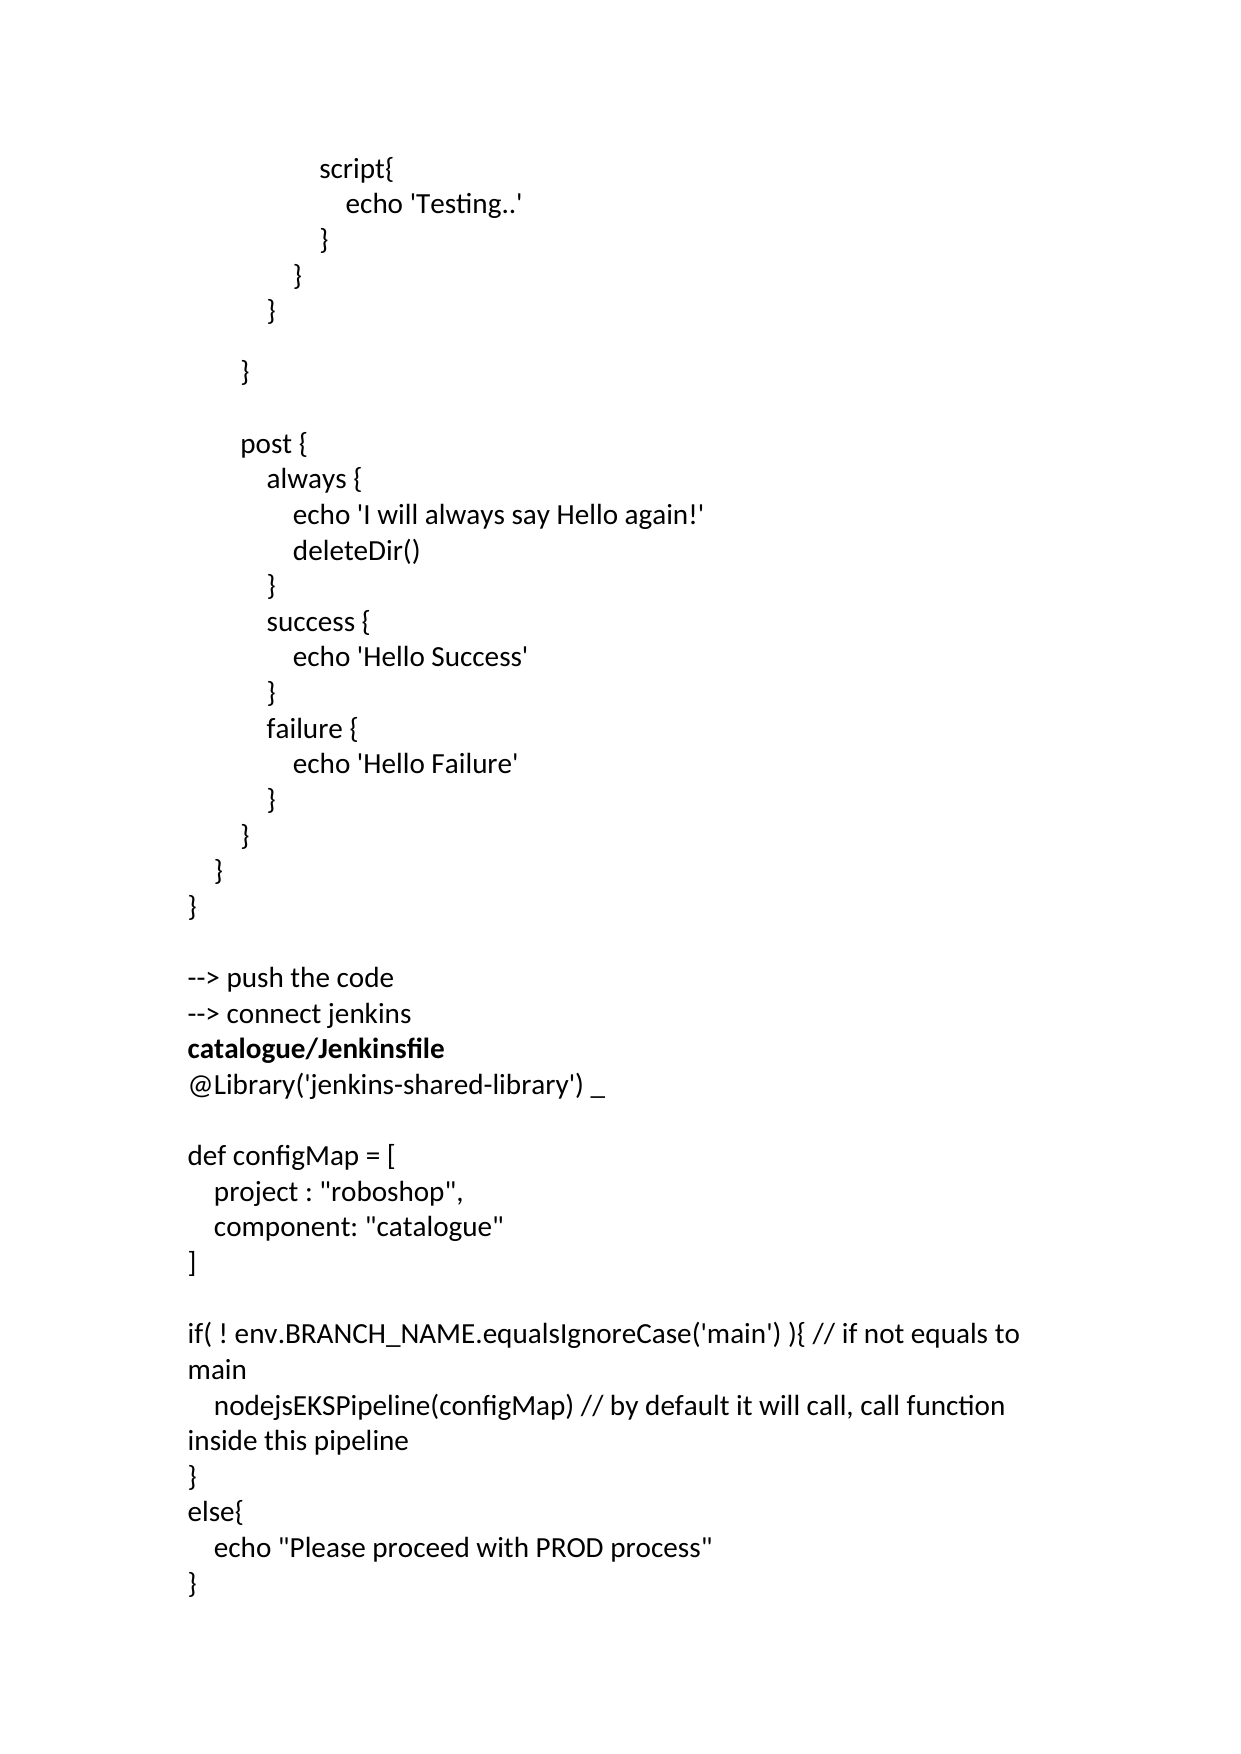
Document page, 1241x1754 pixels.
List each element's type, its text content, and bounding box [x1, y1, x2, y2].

text success { [187, 603, 1053, 638]
text } [187, 817, 1053, 852]
text echo 'I will always say Hello again!' [187, 496, 1053, 532]
text nodejsEKSPipeline(configMap) // by default it will call, call function inside this pipeline [187, 1387, 1053, 1458]
text } [187, 852, 1053, 888]
text post { [187, 425, 1053, 460]
text script{ [187, 150, 1053, 186]
text always { [187, 460, 1053, 496]
text ] [187, 1244, 1053, 1280]
text echo 'Hello Failure' [187, 745, 1053, 781]
text } [187, 353, 1053, 389]
text def configMap = [ [187, 1137, 1053, 1173]
text } [187, 888, 1053, 923]
text echo "Please proceed with PROD process" [187, 1529, 1053, 1565]
text --> connect jenkins [187, 995, 1053, 1030]
text project : "roboshop", [187, 1173, 1053, 1208]
text @Library('jenkins-shared-library') _ [187, 1066, 1053, 1102]
text } [187, 257, 1053, 292]
text } [187, 1458, 1053, 1493]
text } [187, 221, 1053, 257]
text component: "catalogue" [187, 1208, 1053, 1244]
text catalogue/Jenkinsfile [187, 1030, 1053, 1066]
text } [187, 292, 1053, 328]
text echo 'Hello Success' [187, 638, 1053, 674]
text if( ! env.BRANCH_NAME.equalsIgnoreCase('main') ){ // if not equals to main [187, 1315, 1053, 1387]
text failure { [187, 710, 1053, 745]
text } [187, 781, 1053, 817]
text } [187, 674, 1053, 710]
text echo 'Testing..' [187, 186, 1053, 221]
text } [187, 1565, 1053, 1600]
text else{ [187, 1493, 1053, 1529]
text deleteDir() [187, 532, 1053, 567]
text } [187, 567, 1053, 603]
text --> push the code [187, 959, 1053, 995]
